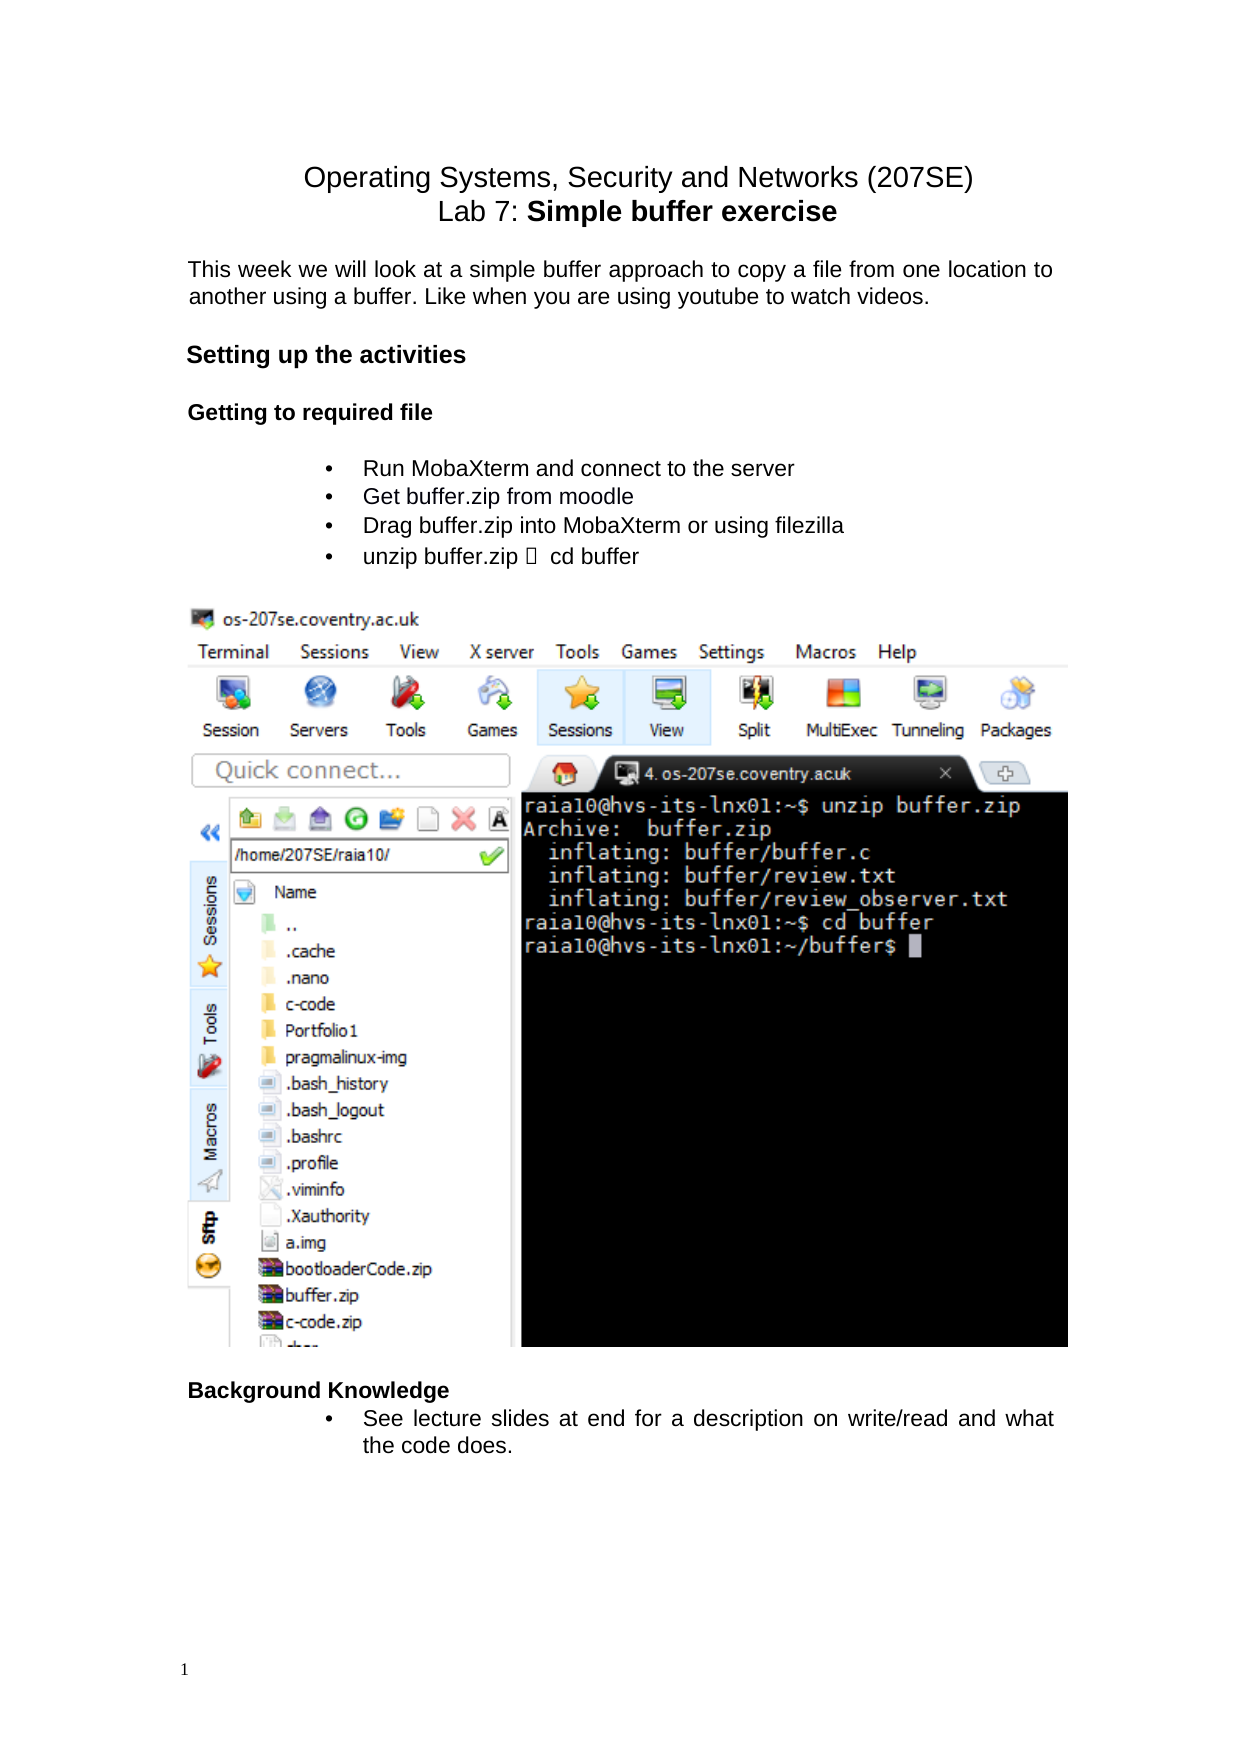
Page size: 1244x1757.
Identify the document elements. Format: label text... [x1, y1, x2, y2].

list unzip buffer.zip  cd buffer [325, 540, 1055, 571]
text Operating Systems, Security and Networks (207SE) Lab 7: Simple buffer exercise [303, 161, 1022, 227]
text Background Knowledge [187, 1377, 1051, 1403]
picture [187, 601, 1068, 1347]
text Getting to required file [187, 399, 1051, 425]
text This week we will look at a simple buffer approach to copy a file from one location to another using a buffer. Like when you are using youtube to watch videos. [187, 256, 1055, 309]
list Drag buffer.zip into MobaXterm or using filezilla [325, 512, 1055, 538]
list Get buffer.zip from moodle [325, 483, 1055, 510]
list Run MobaXterm and connect to the server [325, 455, 1055, 481]
list See lecture slides at end for a description on write/read and what the code does. [325, 1404, 1055, 1458]
subtitle Setting up the activities [186, 339, 1055, 368]
